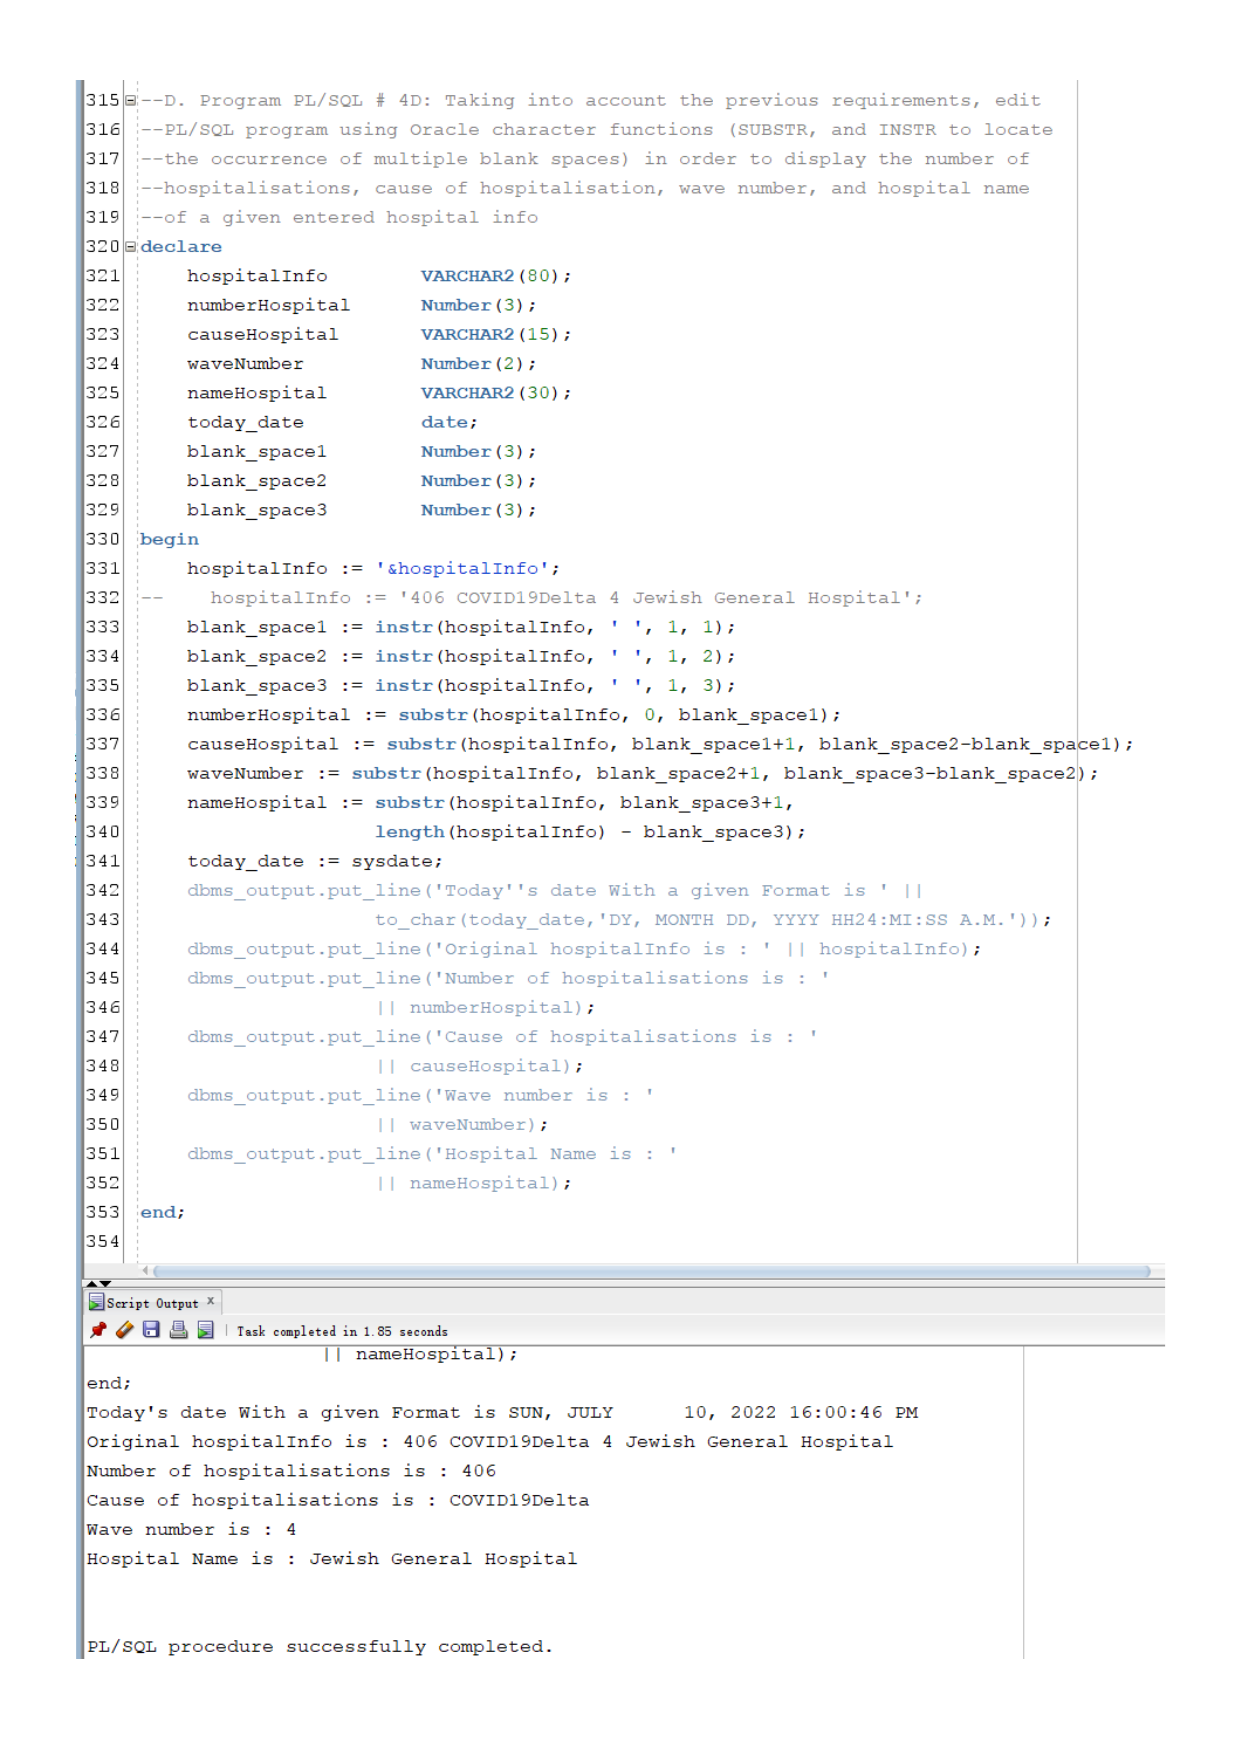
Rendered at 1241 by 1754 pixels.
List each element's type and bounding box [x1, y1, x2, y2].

picture [75, 80, 1166, 1659]
